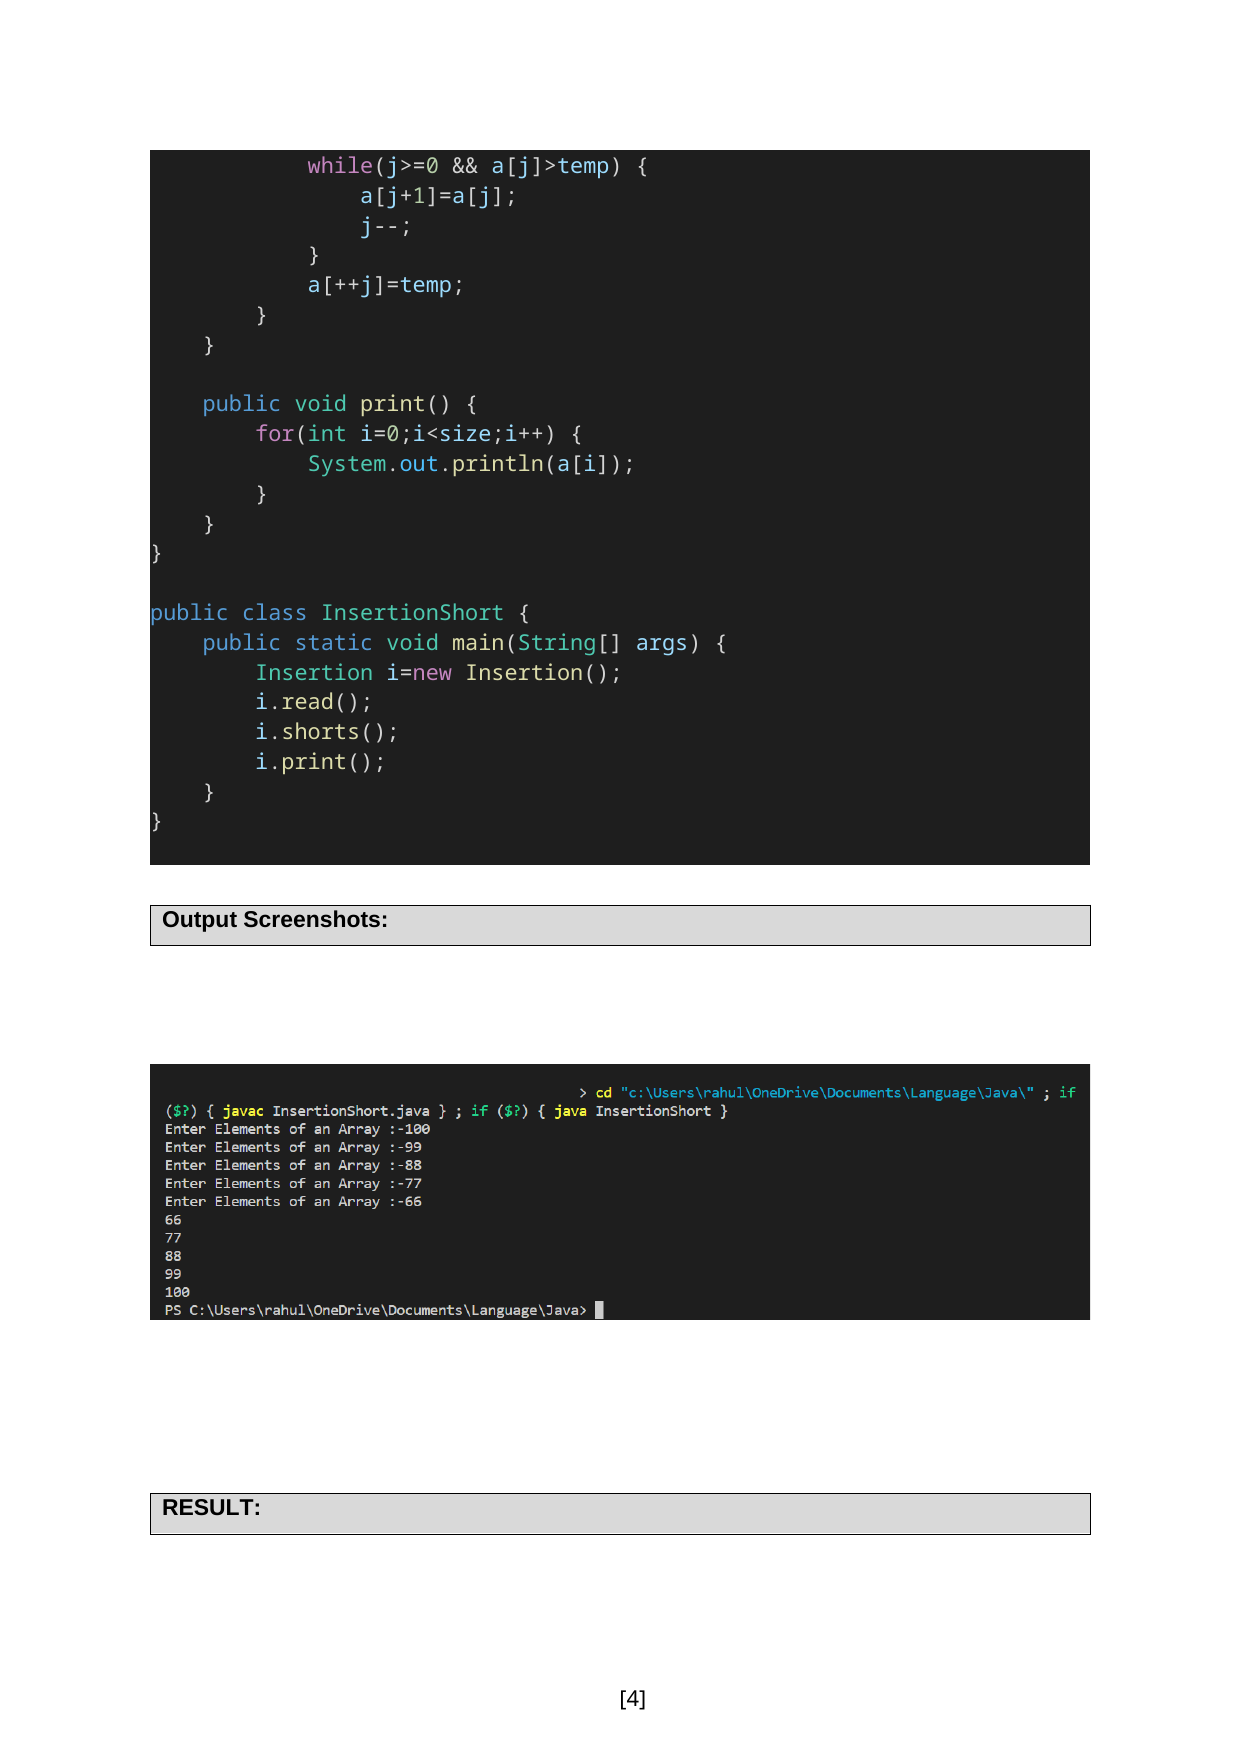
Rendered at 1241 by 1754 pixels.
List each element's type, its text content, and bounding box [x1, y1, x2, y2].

text while(j>=0 && a[j]>temp) { [150, 150, 1090, 180]
text i.print(); [150, 746, 1090, 776]
text } [150, 478, 1090, 507]
table_header Output Screenshots: [151, 906, 1090, 945]
text for(int i=0;i<size;i++) { [150, 418, 1090, 448]
text } [150, 805, 1090, 835]
text j--; [150, 209, 1090, 239]
text System.out.println(a[i]); [150, 448, 1090, 478]
text public void print() { [150, 388, 1090, 418]
text a[++j]=temp; [150, 269, 1090, 299]
picture [150, 1064, 1091, 1320]
text } [150, 329, 1090, 358]
text public class InsertionShort { [150, 597, 1090, 627]
text i.shorts(); [150, 716, 1090, 746]
text a[j+1]=a[j]; [150, 180, 1090, 209]
text public static void main(String[] args) { [150, 627, 1090, 656]
text } [150, 299, 1090, 329]
text } [150, 776, 1090, 805]
text } [150, 507, 1090, 537]
text } [150, 537, 1090, 567]
text Insertion i=new Insertion(); [150, 656, 1090, 686]
table_header RESULT: [151, 1494, 1090, 1533]
text i.read(); [150, 686, 1090, 716]
text } [150, 239, 1090, 269]
